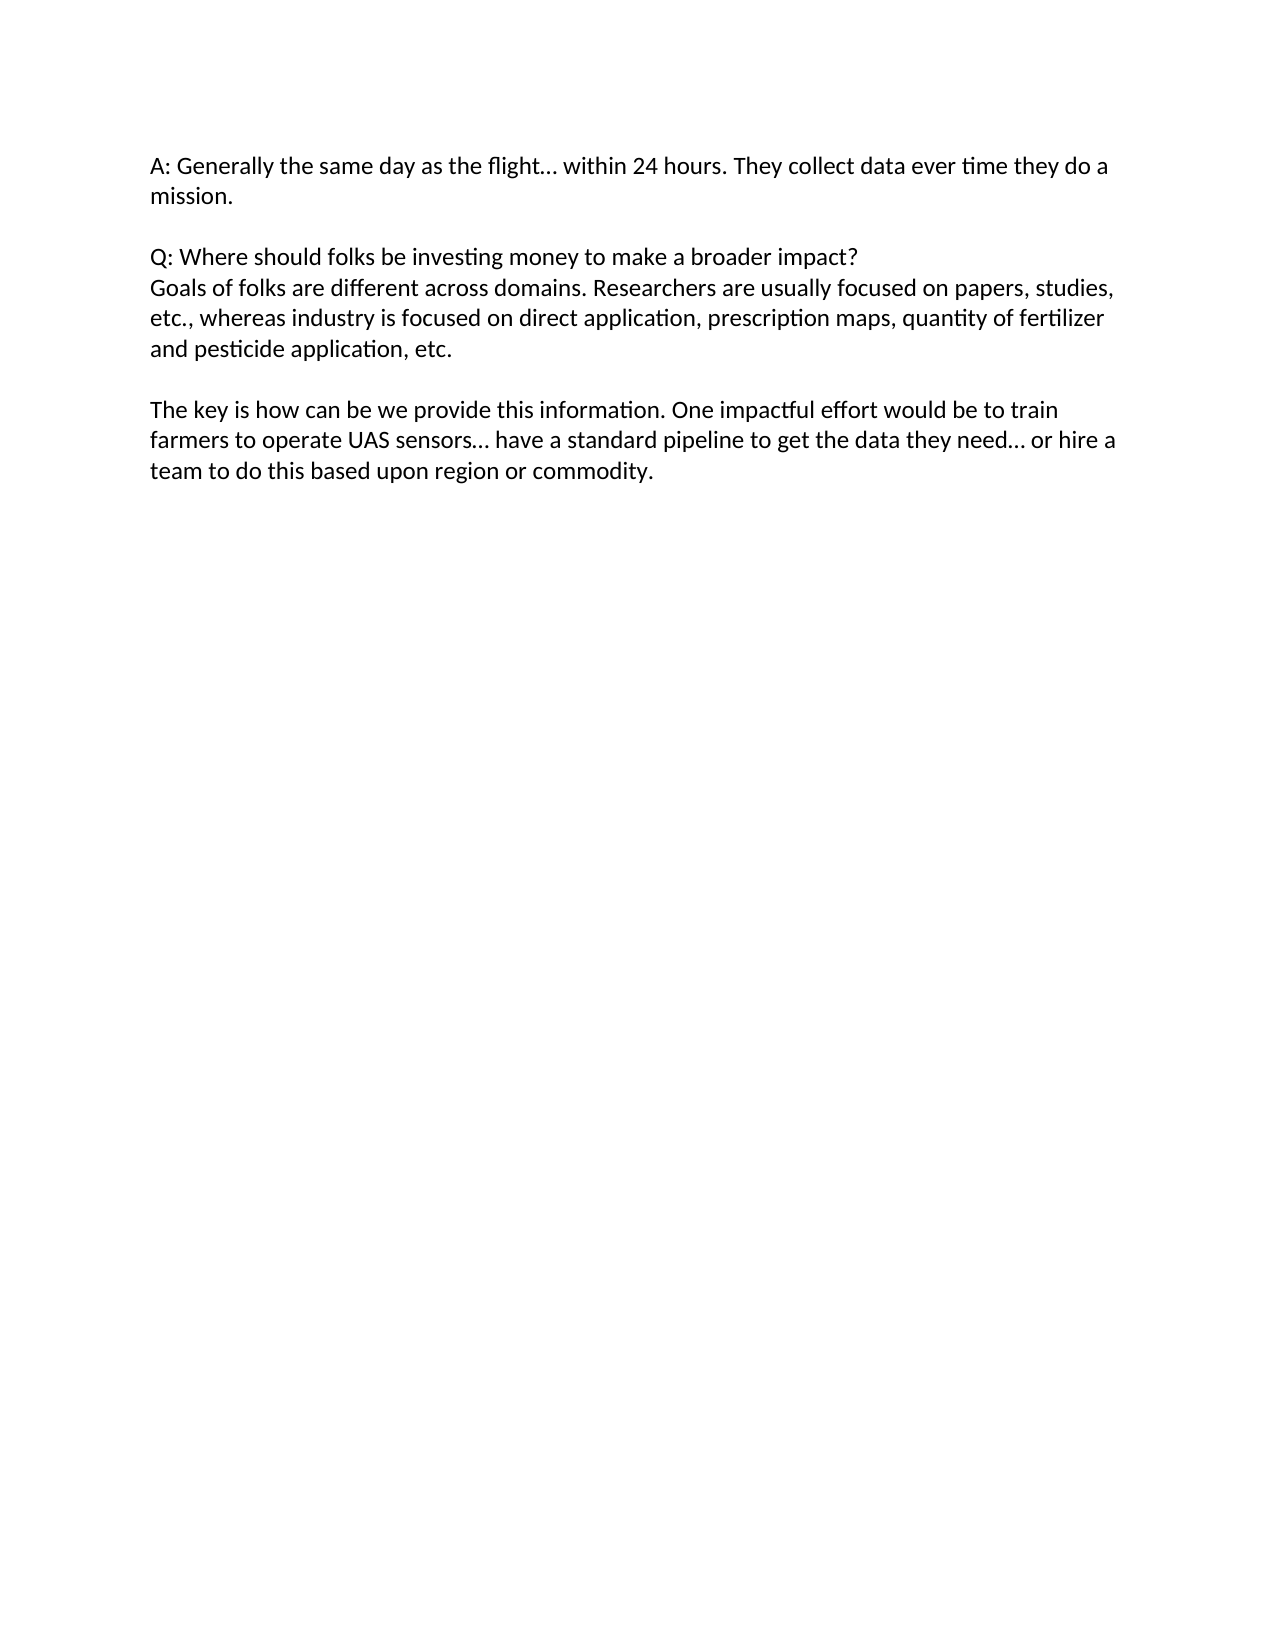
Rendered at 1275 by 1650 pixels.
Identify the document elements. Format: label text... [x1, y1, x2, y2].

text Goals of folks are different across domains. Researchers are usually focused on papers, studies, etc., whereas industry is focused on direct application, prescription maps, quantity of fertilizer and pesticide application, etc. [150, 272, 1125, 364]
text A: Generally the same day as the flight… within 24 hours. They collect data ever time they do a mission. [150, 150, 1125, 211]
text Q: Where should folks be investing money to make a broader impact? [150, 242, 1125, 272]
text The key is how can be we provide this information. One impactful effort would be to train farmers to operate UAS sensors… have a standard pipeline to get the data they need… or hire a team to do this based upon region or commodity. [150, 394, 1125, 486]
